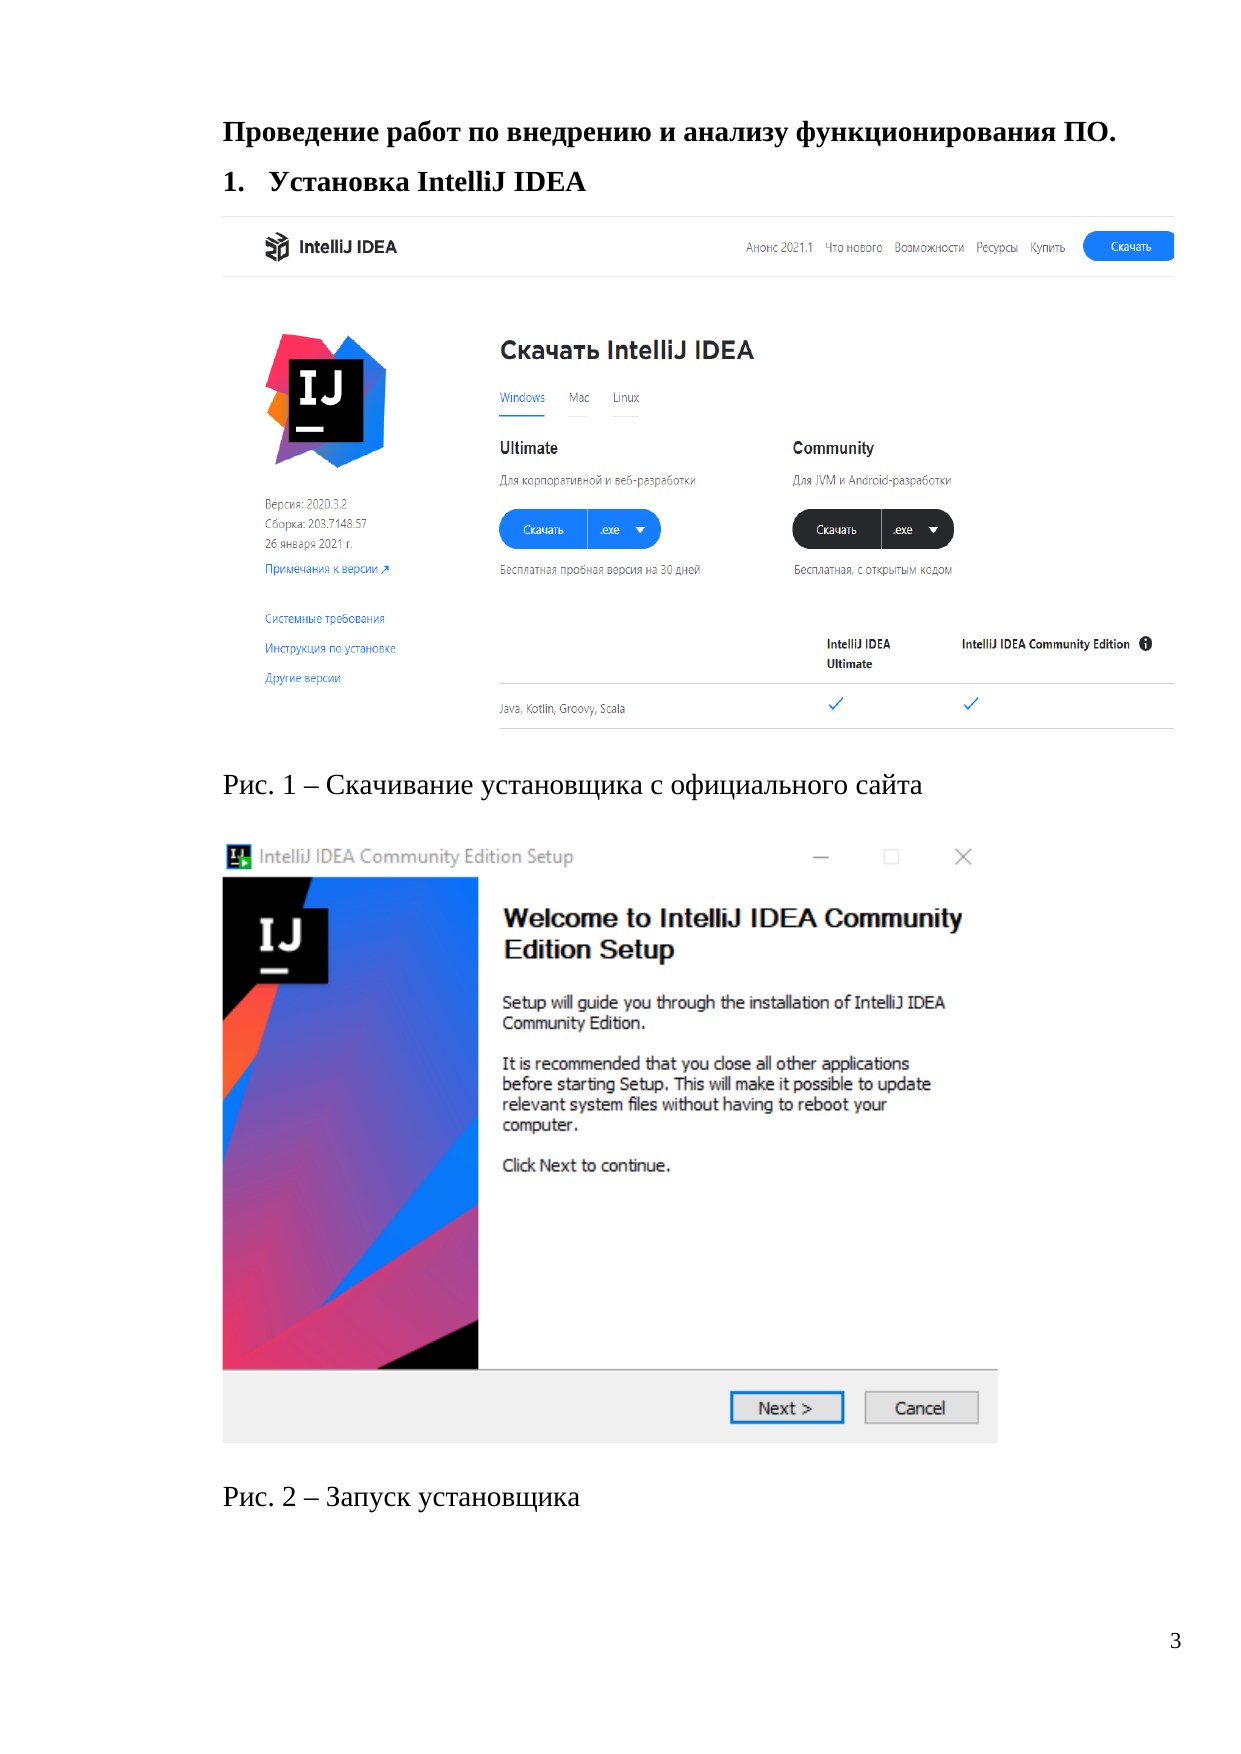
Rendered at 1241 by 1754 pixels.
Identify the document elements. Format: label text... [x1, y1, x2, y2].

list Установка IntelliJ IDEA [148, 164, 1163, 197]
text Рис. 2 – Запуск установщика [148, 1479, 1163, 1513]
picture [222, 842, 998, 1443]
text Рис. 1 – Скачивание установщика с официального сайта [148, 767, 1163, 800]
list Проведение работ по внедрению и анализу функционирования ПО. [148, 114, 1163, 147]
picture [222, 214, 1175, 730]
